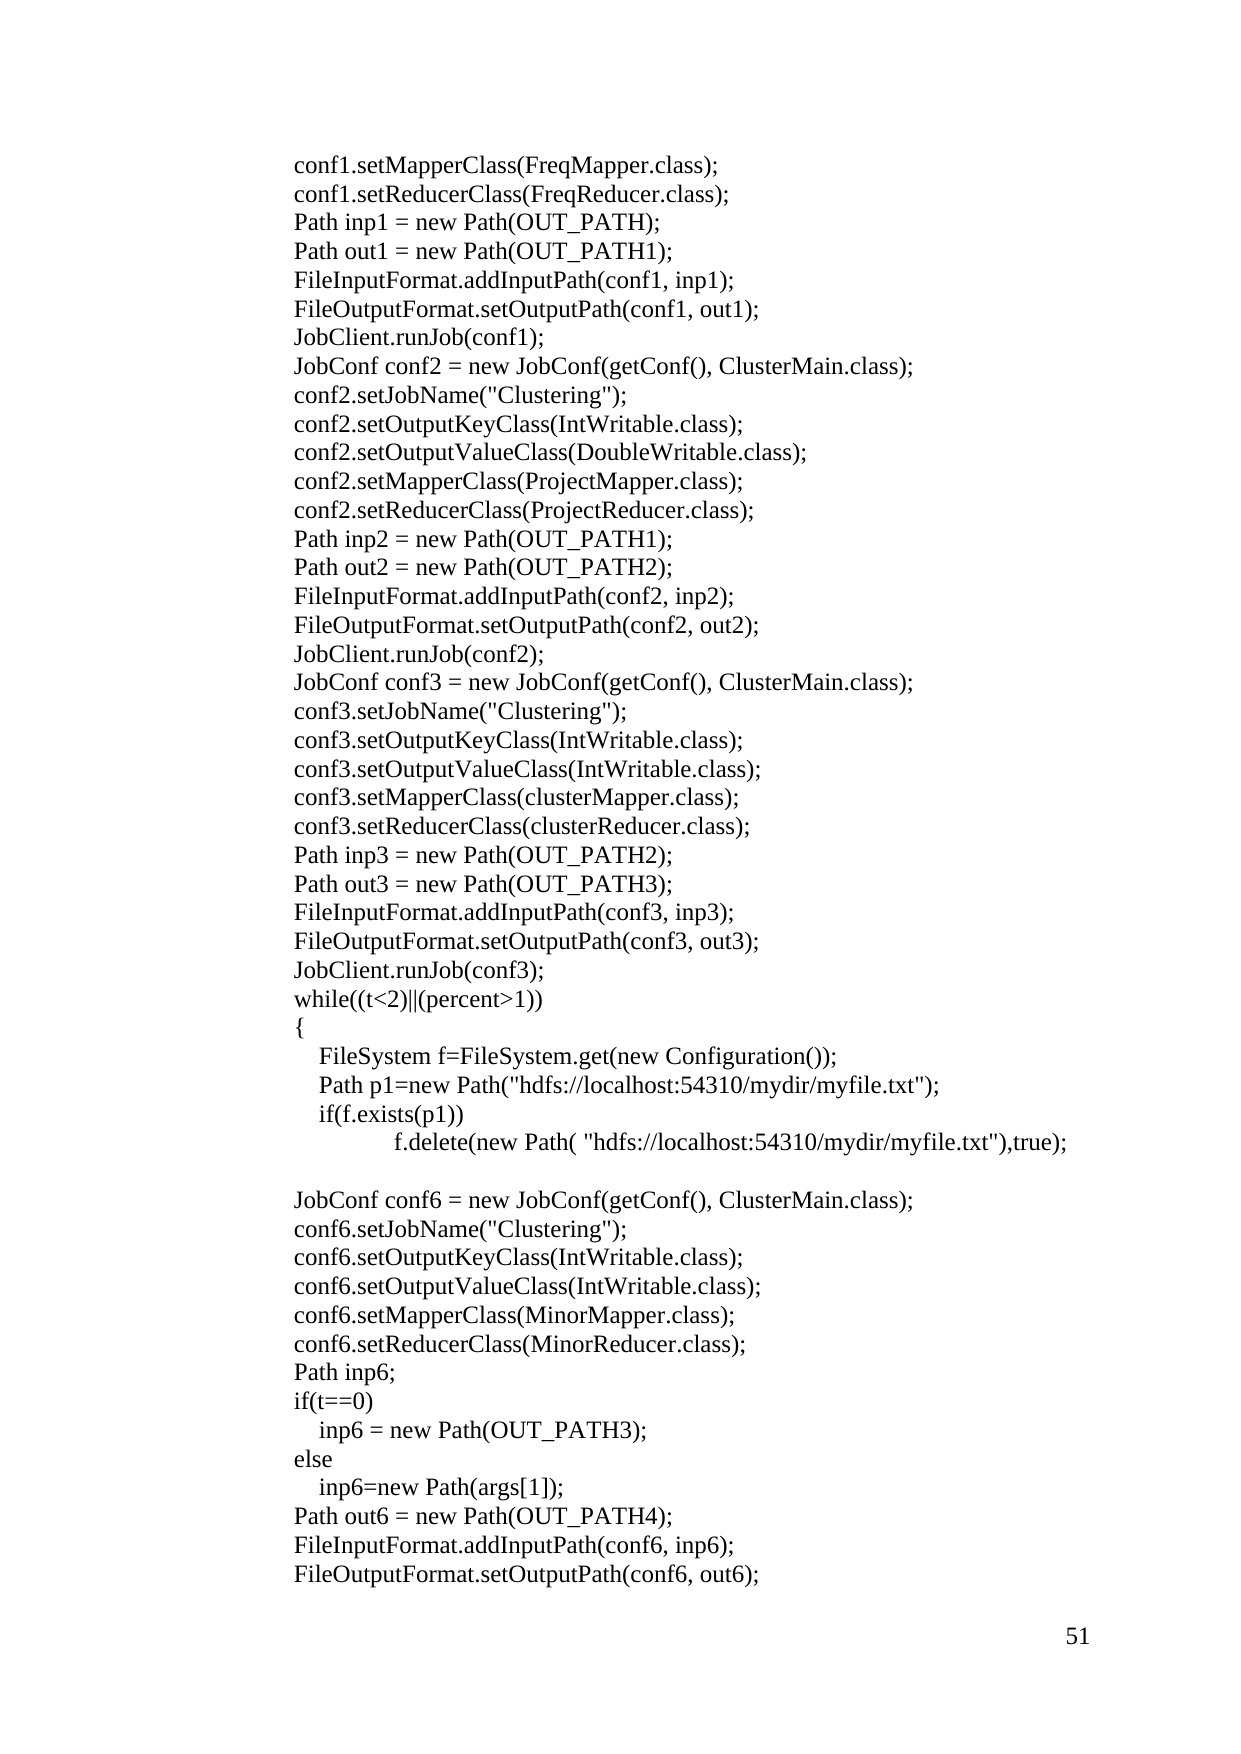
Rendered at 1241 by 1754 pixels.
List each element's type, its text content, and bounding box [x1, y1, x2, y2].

text Path inp3 = new Path(OUT_PATH2); [225, 840, 1090, 869]
text FileOutputFormat.setOutputPath(conf2, out2); [225, 610, 1090, 639]
text conf6.setJobName("Clustering"); [225, 1214, 1090, 1242]
text inp6 = new Path(OUT_PATH3); [225, 1415, 1090, 1444]
text JobConf conf2 = new JobConf(getConf(), ClusterMain.class); [225, 351, 1090, 380]
text conf6.setOutputValueClass(IntWritable.class); [225, 1271, 1090, 1300]
text if(f.exists(p1)) [225, 1099, 1090, 1127]
text conf2.setOutputKeyClass(IntWritable.class); [225, 409, 1090, 437]
text FileOutputFormat.setOutputPath(conf3, out3); [225, 926, 1090, 955]
text if(t==0) [225, 1386, 1090, 1415]
text Path out6 = new Path(OUT_PATH4); [225, 1501, 1090, 1530]
text FileInputFormat.addInputPath(conf6, inp6); [225, 1530, 1090, 1559]
text Path out3 = new Path(OUT_PATH3); [225, 869, 1090, 897]
text FileOutputFormat.setOutputPath(conf6, out6); [225, 1559, 1090, 1587]
text FileInputFormat.addInputPath(conf1, inp1); [225, 265, 1090, 294]
text Path inp6; [225, 1357, 1090, 1386]
text f.delete(new Path( "hdfs://localhost:54310/mydir/myfile.txt"),true); [225, 1127, 1090, 1156]
text conf3.setJobName("Clustering"); [225, 696, 1090, 725]
text conf2.setMapperClass(ProjectMapper.class); [225, 466, 1090, 495]
text Path p1=new Path("hdfs://localhost:54310/mydir/myfile.txt"); [225, 1070, 1090, 1099]
text inp6=new Path(args[1]); [225, 1472, 1090, 1501]
text conf1.setMapperClass(FreqMapper.class); [225, 150, 1090, 179]
text conf2.setReducerClass(ProjectReducer.class); [225, 495, 1090, 524]
text conf2.setJobName("Clustering"); [225, 380, 1090, 409]
text conf1.setReducerClass(FreqReducer.class); [225, 179, 1090, 207]
text conf6.setOutputKeyClass(IntWritable.class); [225, 1242, 1090, 1271]
text JobConf conf3 = new JobConf(getConf(), ClusterMain.class); [225, 667, 1090, 696]
text conf3.setOutputValueClass(IntWritable.class); [225, 754, 1090, 782]
text conf2.setOutputValueClass(DoubleWritable.class); [225, 437, 1090, 466]
text JobClient.runJob(conf3); [225, 955, 1090, 984]
text FileInputFormat.addInputPath(conf3, inp3); [225, 897, 1090, 926]
text FileOutputFormat.setOutputPath(conf1, out1); [225, 294, 1090, 322]
text conf6.setReducerClass(MinorReducer.class); [225, 1329, 1090, 1357]
text JobConf conf6 = new JobConf(getConf(), ClusterMain.class); [225, 1185, 1090, 1214]
text else [225, 1444, 1090, 1472]
text while((t<2)||(percent>1)) [225, 984, 1090, 1012]
text conf3.setMapperClass(clusterMapper.class); [225, 782, 1090, 811]
text conf3.setOutputKeyClass(IntWritable.class); [225, 725, 1090, 754]
text JobClient.runJob(conf1); [225, 322, 1090, 351]
text conf3.setReducerClass(clusterReducer.class); [225, 811, 1090, 840]
text Path inp2 = new Path(OUT_PATH1); [225, 524, 1090, 552]
text Path out1 = new Path(OUT_PATH1); [225, 236, 1090, 265]
text { [225, 1012, 1090, 1041]
text Path out2 = new Path(OUT_PATH2); [225, 552, 1090, 581]
text FileSystem f=FileSystem.get(new Configuration()); [225, 1041, 1090, 1070]
text JobClient.runJob(conf2); [225, 639, 1090, 667]
text conf6.setMapperClass(MinorMapper.class); [225, 1300, 1090, 1329]
text FileInputFormat.addInputPath(conf2, inp2); [225, 581, 1090, 610]
text Path inp1 = new Path(OUT_PATH); [225, 207, 1090, 236]
